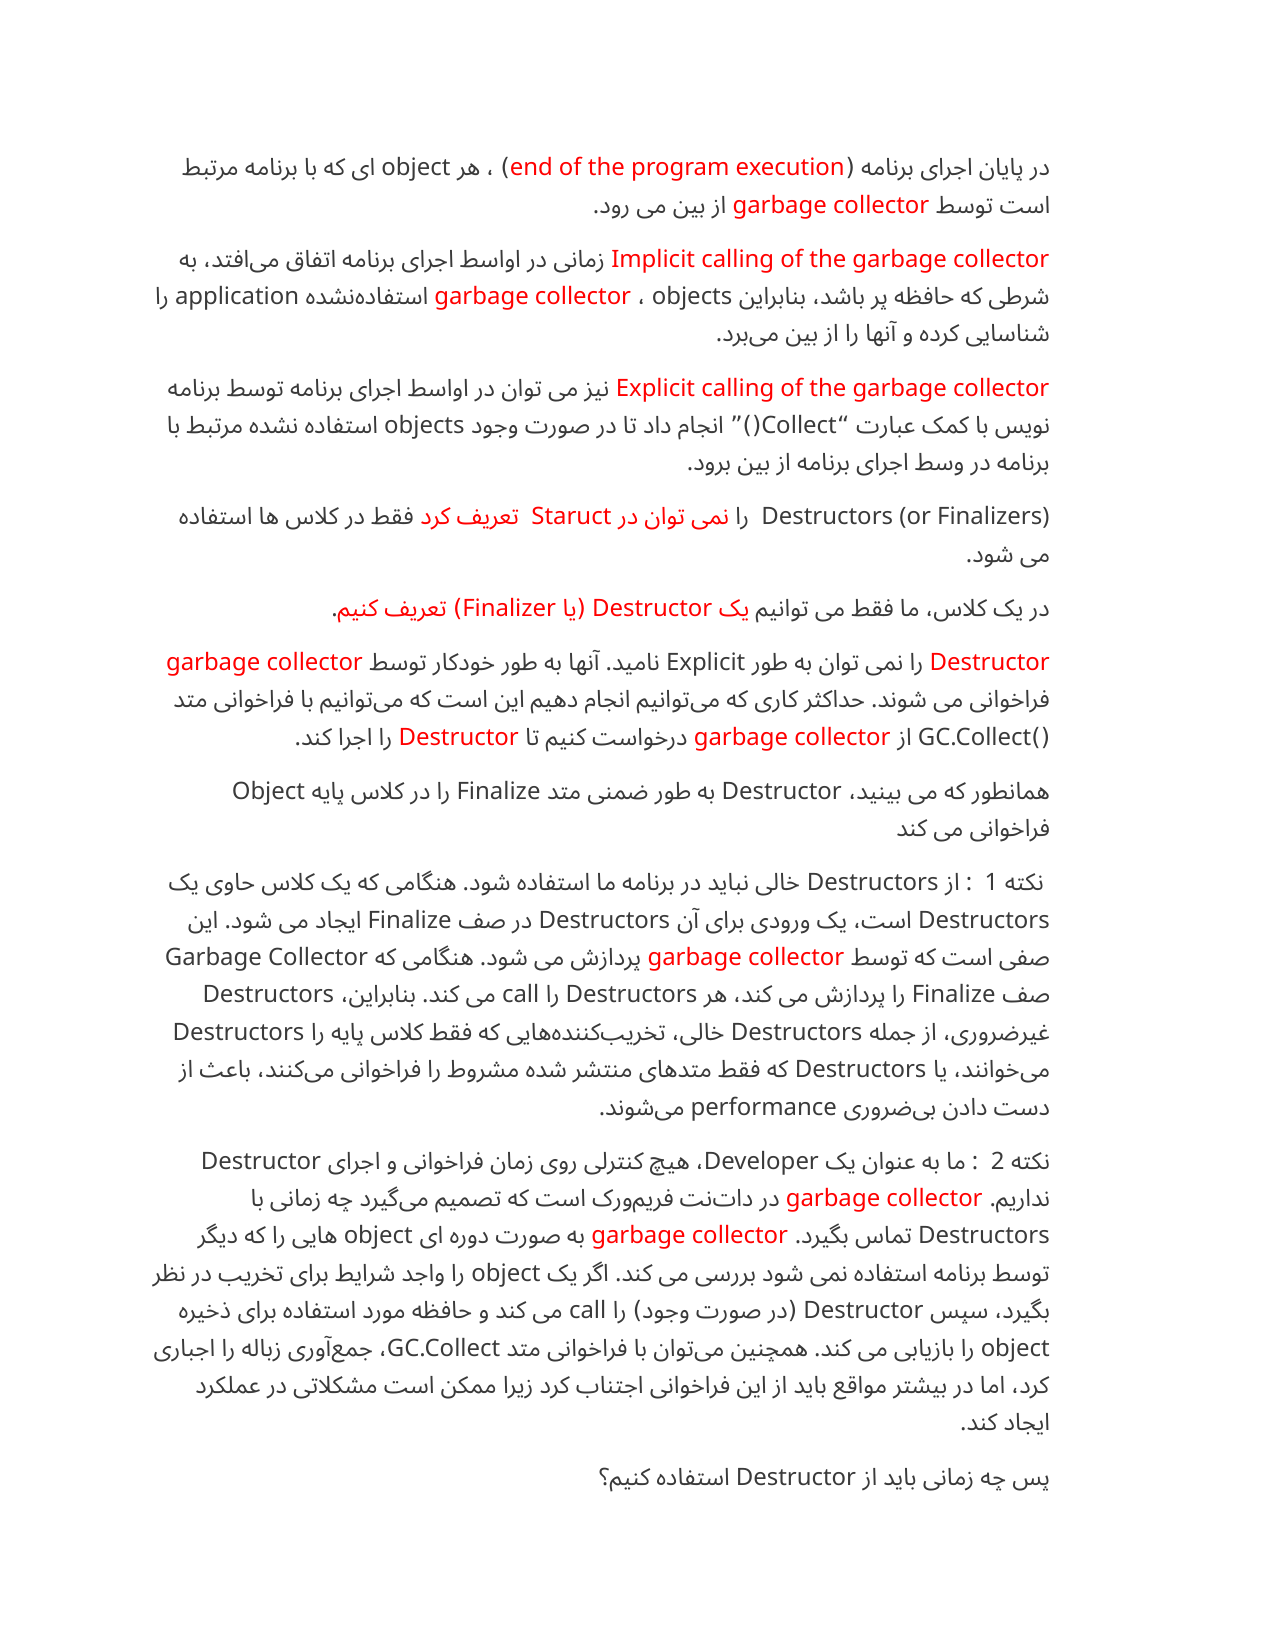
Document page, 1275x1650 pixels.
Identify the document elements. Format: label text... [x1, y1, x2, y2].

text در پایان اجرای برنامه (end of the program execution) ، هر object ای که با برنامه مرتبط است توسط garbage collector از بین می رود. [150, 150, 1050, 220]
text در یک کلاس، ما فقط می توانیم یک Destructor (یا Finalizer) تعریف کنیم. [150, 591, 1050, 623]
text Destructor را نمی توان به طور Explicit نامید. آنها به طور خودکار توسط garbage collector فراخوانی می شوند. حداکثر کاری که می‌توانیم انجام دهیم این است که می‌توانیم با فراخوانی متد ()GC.Collect از garbage collector درخواست کنیم تا Destructor را اجرا کند. [150, 645, 1050, 752]
text نکته 1 : از Destructors خالی نباید در برنامه ما استفاده شود. هنگامی که یک کلاس حاوی یک Destructors است، یک ورودی برای آن Destructors در صف Finalize ایجاد می شود. این صفی است که توسط garbage collector پردازش می شود. هنگامی که Garbage Collector صف Finalize را پردازش می کند، هر Destructors را call می کند. بنابراین، Destructors غیرضروری، از جمله Destructors خالی، تخریب‌کننده‌هایی که فقط کلاس پایه را Destructors می‌خوانند، یا Destructors که فقط متدهای منتشر شده مشروط را فراخوانی می‌کنند، باعث از دست دادن بی‌ضروری performance می‌شوند. [150, 865, 1050, 1122]
text همانطور که می بینید، Destructor به طور ضمنی متد Finalize را در کلاس پایه Object فراخوانی می کند [150, 773, 1050, 843]
text Explicit calling of the garbage collector نیز می توان در اواسط اجرای برنامه توسط برنامه نویس با کمک عبارت “Collect()” انجام داد تا در صورت وجود objects استفاده نشده مرتبط با برنامه در وسط اجرای برنامه از بین برود. [150, 370, 1050, 478]
text پس چه زمانی باید از Destructor استفاده کنیم؟ [150, 1459, 1050, 1492]
text Implicit calling of the garbage collector زمانی در اواسط اجرای برنامه اتفاق می‌افتد، به شرطی که حافظه پر باشد، بنابراین garbage collector ، objects استفاده‌نشده application را شناسایی کرده و آنها را از بین می‌برد. [150, 241, 1050, 349]
text Destructors (or Finalizers) را نمی توان در Staruct تعریف کرد فقط در کلاس ها استفاده می شود. [150, 499, 1050, 569]
text نکته 2 : ما به عنوان یک Developer، هیچ کنترلی روی زمان فراخوانی و اجرای Destructor نداریم. garbage collector در دات‌نت فریم‌ورک است که تصمیم می‌گیرد چه زمانی با Destructors تماس بگیرد. garbage collector به صورت دوره ای object هایی را که دیگر توسط برنامه استفاده نمی شود بررسی می کند. اگر یک object را واجد شرایط برای تخریب در نظر بگیرد، سپس Destructor (در صورت وجود) را call می کند و حافظه مورد استفاده برای ذخیره object را بازیابی می کند. همچنین می‌توان با فراخوانی متد GC.Collect، جمع‌آوری زباله را اجباری کرد، اما در بیشتر مواقع باید از این فراخوانی اجتناب کرد زیرا ممکن است مشکلاتی در عملکرد ایجاد کند. [150, 1143, 1050, 1438]
